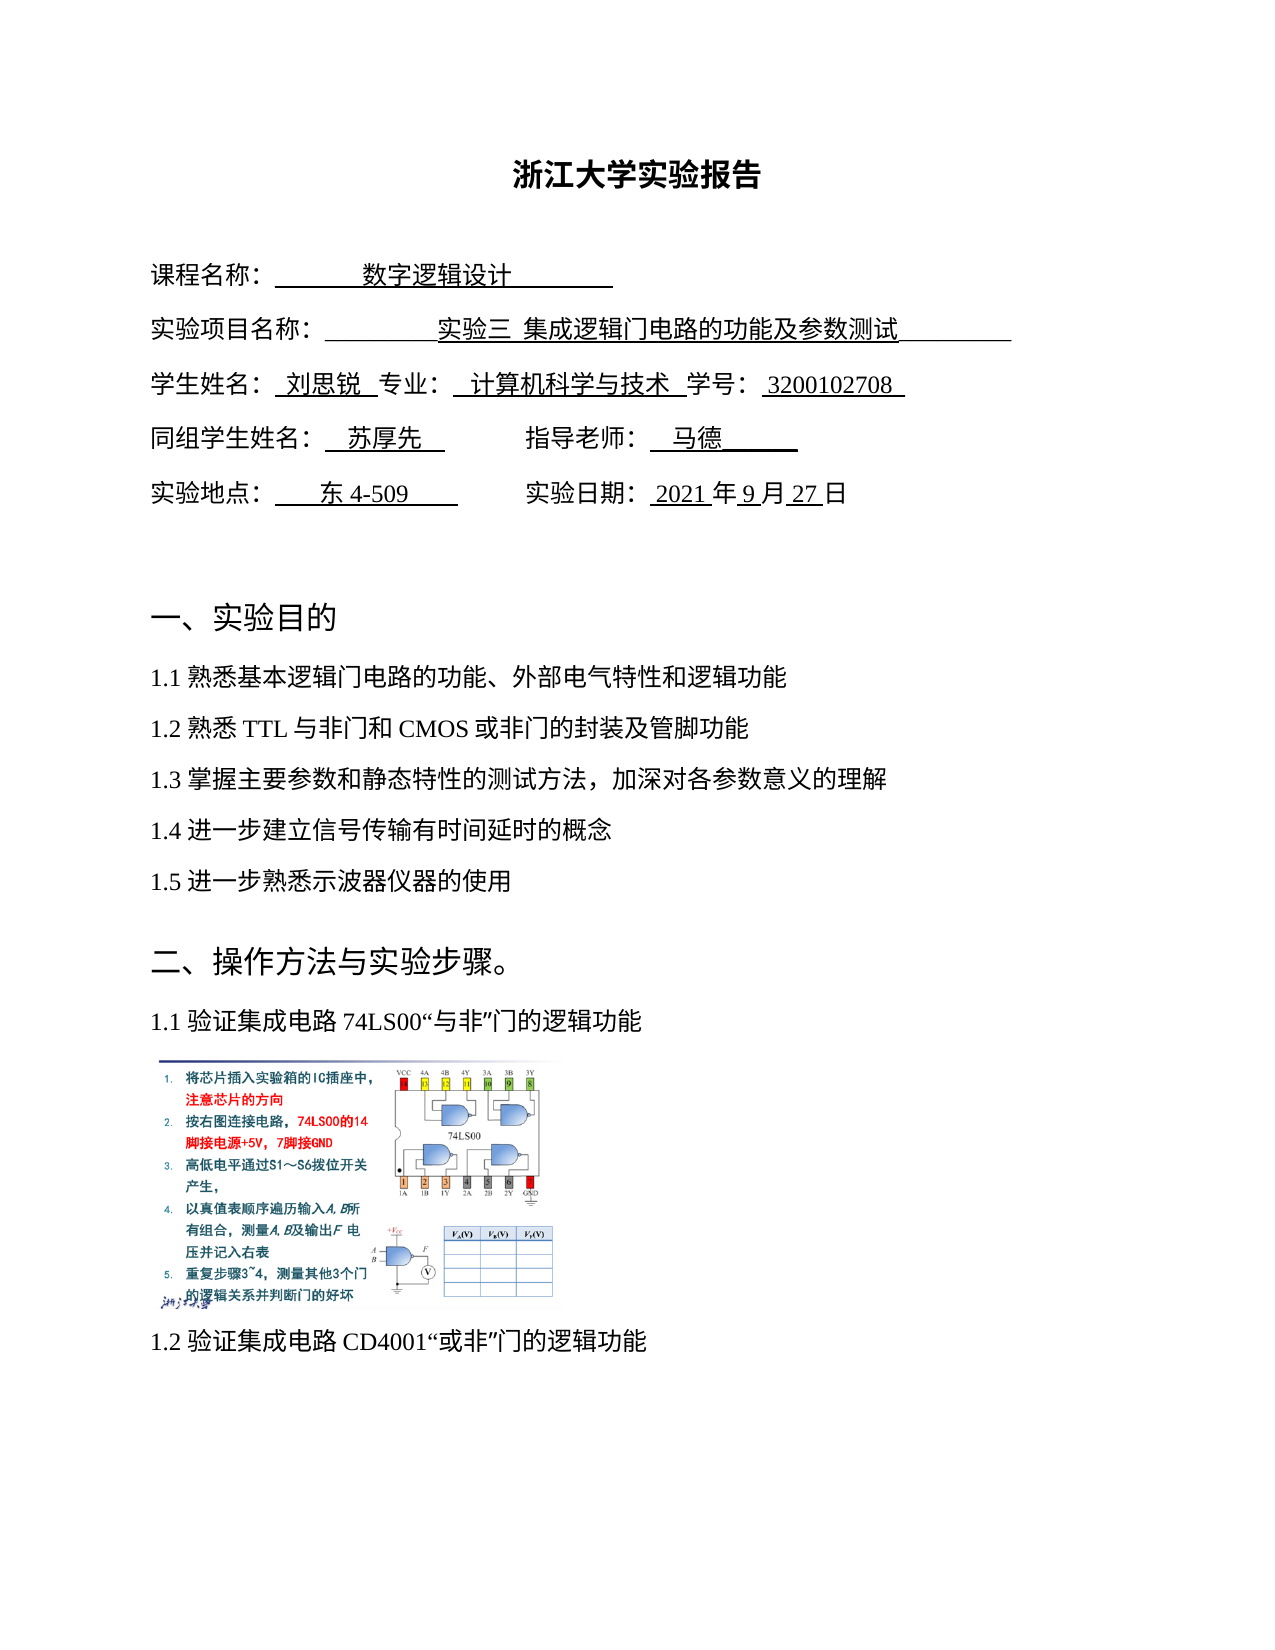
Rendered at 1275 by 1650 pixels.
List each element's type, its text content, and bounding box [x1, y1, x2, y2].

text 1.5 进一步熟悉示波器仪器的使用 [150, 864, 1125, 898]
text 1.4 进一步建立信号传输有时间延时的概念 [150, 813, 1125, 847]
text 1.1 验证集成电路74LS00“与非”门的逻辑功能 [150, 1003, 1125, 1038]
text 学生姓名： 刘思锐 专业： 计算机科学与技术 学号： 3200102708_ [150, 364, 1125, 401]
text 实验地点： 东4-509 实验日期： 2021 年 9 月 27 日 [150, 473, 1125, 509]
text 1.1 熟悉基本逻辑门电路的功能、外部电气特性和逻辑功能 [150, 659, 1125, 693]
text 1.2 熟悉TTL与非门和CMOS或非门的封装及管脚功能 [150, 711, 1125, 744]
subtitle 一、实验目的 [150, 596, 1125, 638]
subtitle 二、操作方法与实验步骤。 [150, 940, 1125, 982]
text 实验项目名称：_________实验三 集成逻辑门电路的功能及参数测试_________ [150, 310, 1125, 346]
text 1.3 掌握主要参数和静态特性的测试方法，加深对各参数意义的理解 [150, 762, 1125, 796]
text 同组学生姓名： 苏厚先 指导老师： 马德______ [150, 419, 1125, 455]
picture [156, 1054, 563, 1309]
text 课程名称：_______数字逻辑设计________ [150, 256, 1125, 292]
text 1.2 验证集成电路CD4001“或非”门的逻辑功能 [150, 1323, 1125, 1357]
text 浙江大学实验报告 [150, 150, 1125, 195]
